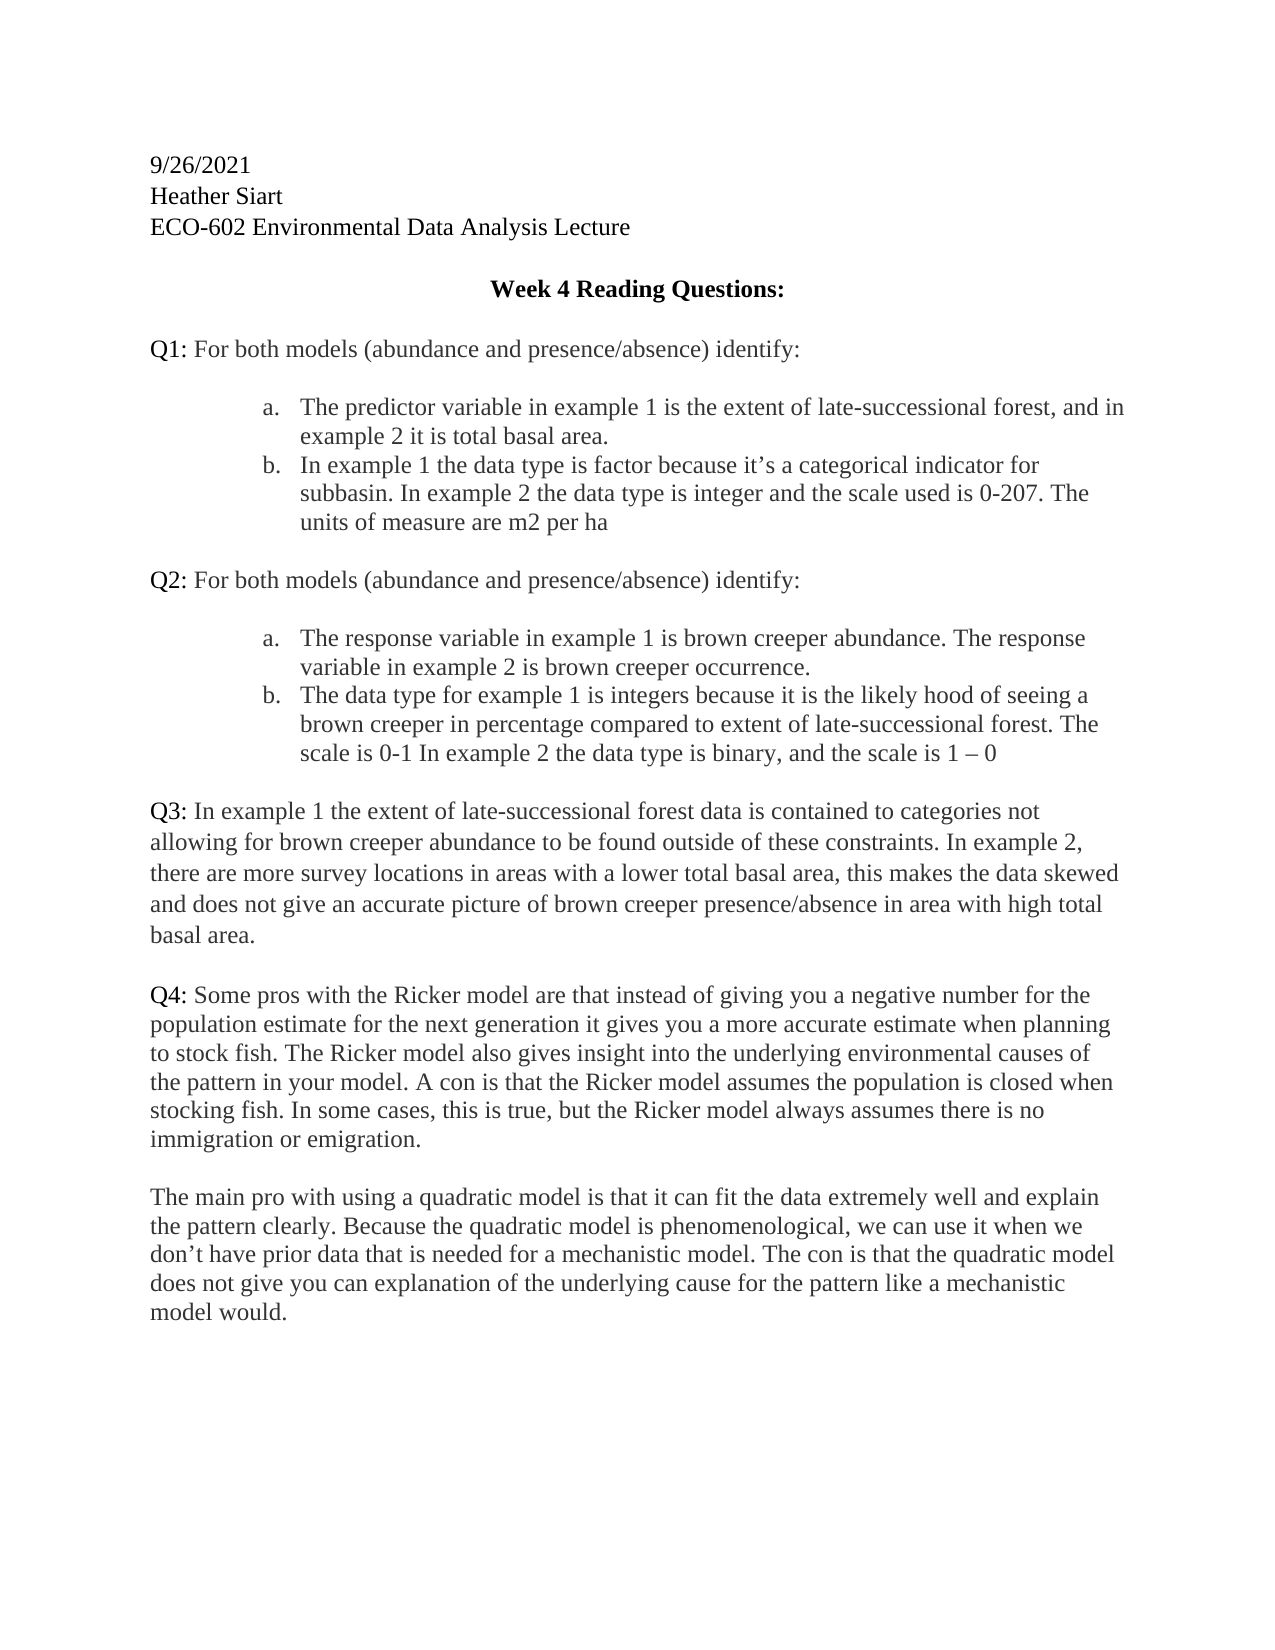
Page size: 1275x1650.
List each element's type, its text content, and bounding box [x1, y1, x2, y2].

text Week 4 Reading Questions: [150, 274, 1125, 303]
text Q1: For both models (abundance and presence/absence) identify: [150, 334, 1125, 363]
list In example 1 the data type is factor because it’s a categorical indicator for subbasin. In example 2 the data type is integer and the scale used is 0-207. The units of measure are m2 per ha [262, 450, 1125, 536]
text The main pro with using a quadratic model is that it can fit the data extremely well and explain the pattern clearly. Because the quadratic model is phenomenological, we can use it when we don’t have prior data that is needed for a mechanistic model. The con is that the quadratic model does not give you can explanation of the underlying cause for the pattern like a mechanistic model would. [150, 1182, 1125, 1326]
text Q3: In example 1 the extent of late-successional forest data is contained to categories not allowing for brown creeper abundance to be found outside of these constraints. In example 2, there are more survey locations in areas with a lower total basal area, this makes the data skewed and does not give an accurate picture of brown creeper presence/absence in area with high total basal area. [150, 796, 1125, 949]
text Q2: For both models (abundance and presence/absence) identify: [150, 565, 1125, 594]
list The response variable in example 1 is brown creeper abundance. The response variable in example 2 is brown creeper occurrence. [262, 623, 1125, 681]
list The data type for example 1 is integers because it is the likely hood of seeing a brown creeper in percentage compared to extent of late-successional forest. The scale is 0-1 In example 2 the data type is binary, and the scale is 1 – 0 [262, 681, 1125, 767]
text Heather Siart [150, 181, 1125, 210]
text ECO-602 Environmental Data Analysis Lecture [150, 212, 1125, 241]
list The predictor variable in example 1 is the extent of late-successional forest, and in example 2 it is total basal area. [262, 392, 1125, 450]
text 9/26/2021 [150, 150, 1125, 179]
text Q4: Some pros with the Ricker model are that instead of giving you a negative number for the population estimate for the next generation it gives you a more accurate estimate when planning to stock fish. The Ricker model also gives insight into the underlying environmental causes of the pattern in your model. A con is that the Ricker model assumes the population is closed when stocking fish. In some cases, this is true, but the Ricker model always assumes there is no immigration or emigration. [150, 980, 1125, 1153]
